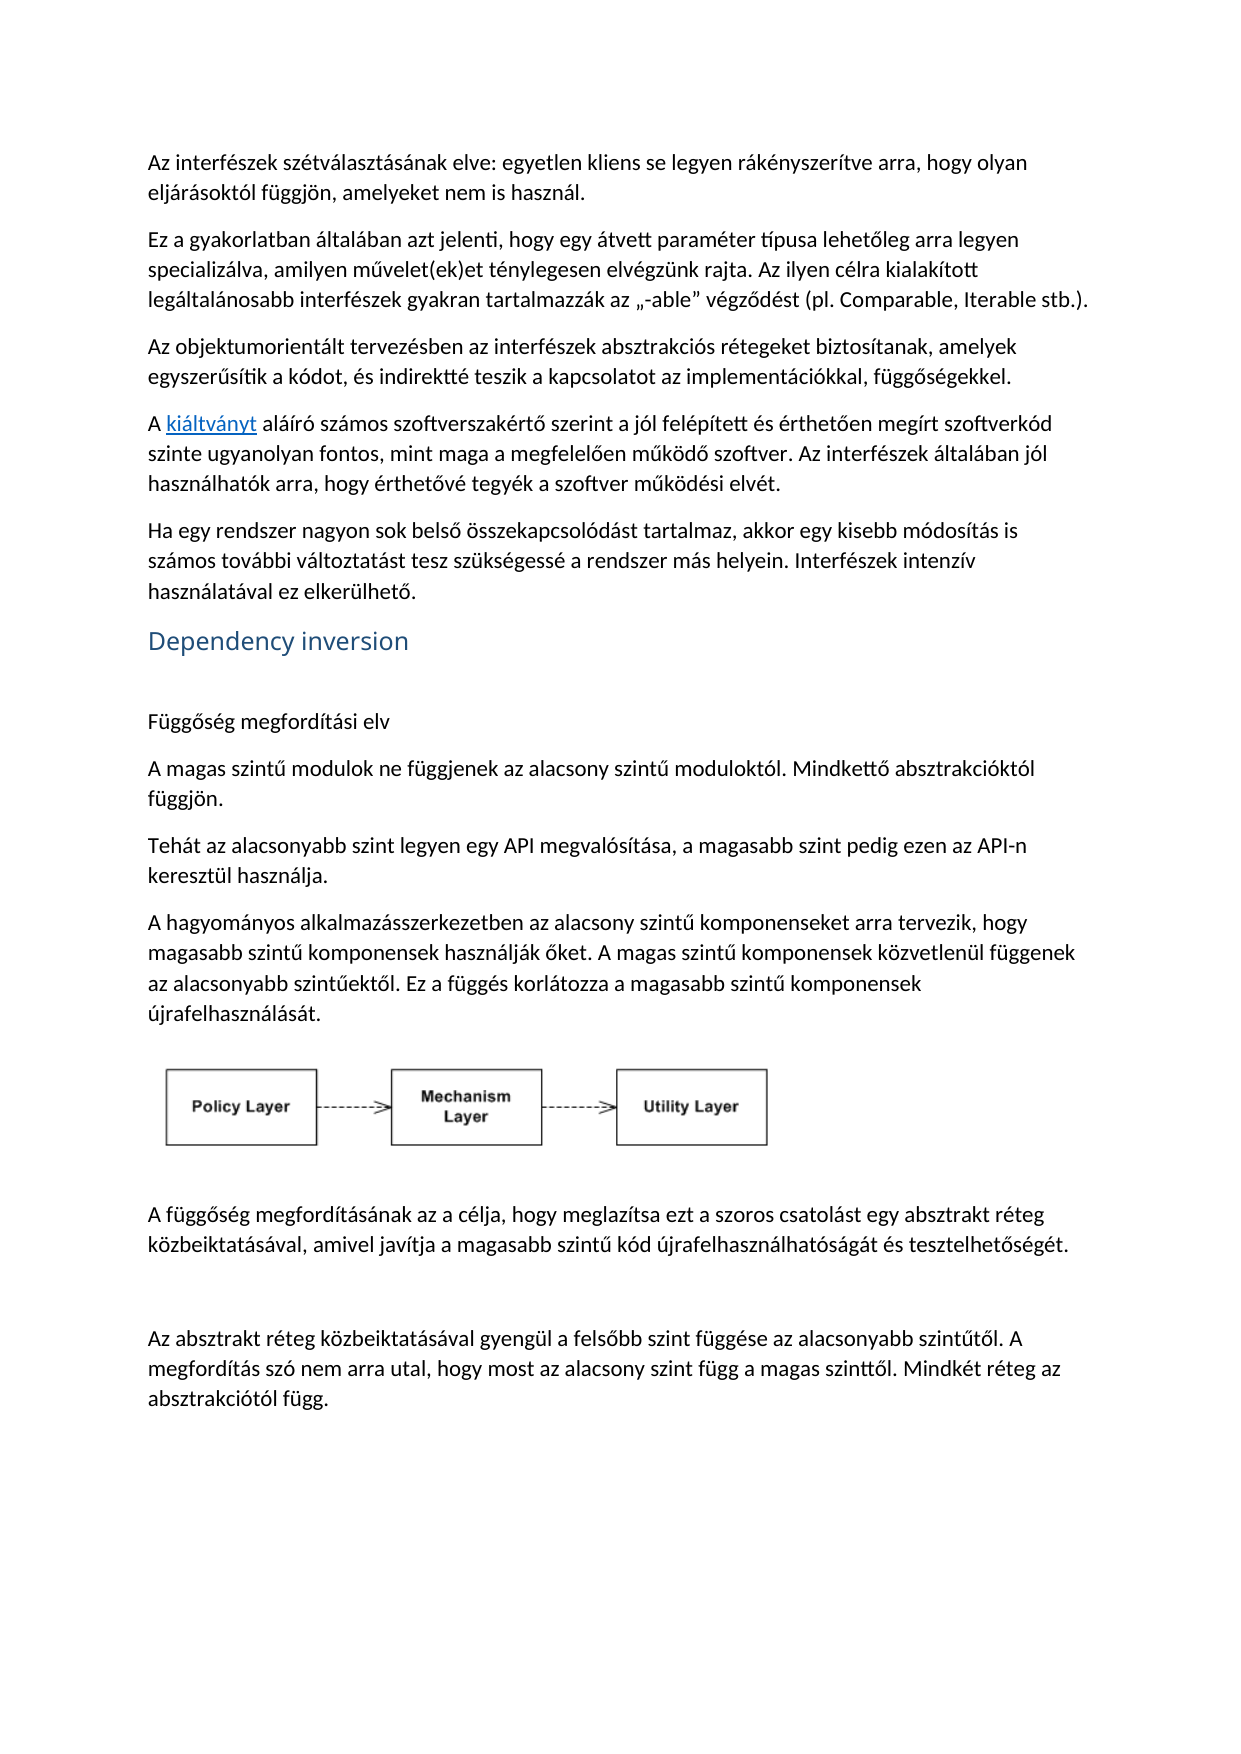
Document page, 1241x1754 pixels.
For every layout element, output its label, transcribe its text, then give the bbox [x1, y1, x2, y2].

text Függőség megfordítási elv [148, 707, 1093, 735]
text A kiáltványt aláíró számos szoftverszakértő szerint a jól felépített és érthetően megírt szoftverkód szinte ugyanolyan fontos, mint maga a megfelelően működő szoftver. Az interfészek általában jól használhatók arra, hogy érthetővé tegyék a szoftver működési elvét. [148, 409, 1093, 497]
subtitle Dependency inversion [148, 624, 1093, 658]
text A hagyományos alkalmazásszerkezetben az alacsony szintű komponenseket arra tervezik, hogy magasabb szintű komponensek használják őket. A magas szintű komponensek közvetlenül függenek az alacsonyabb szintűektől. Ez a függés korlátozza a magasabb szintű komponensek újrafelhasználását. [148, 908, 1093, 1027]
text Az absztrakt réteg közbeiktatásával gyengül a felsőbb szint függése az alacsonyabb szintűtől. A megfordítás szó nem arra utal, hogy most az alacsony szint függ a magas szinttől. Mindkét réteg az absztrakciótól függ. [148, 1324, 1093, 1412]
text Az objektumorientált tervezésben az interfészek absztrakciós rétegeket biztosítanak, amelyek egyszerűsítik a kódot, és indirektté teszik a kapcsolatot az implementációkkal, függőségekkel. [148, 332, 1093, 390]
text Ez a gyakorlatban általában azt jelenti, hogy egy átvett paraméter típusa lehetőleg arra legyen specializálva, amilyen művelet(ek)et ténylegesen elvégzünk rajta. Az ilyen célra kialakított legáltalánosabb interfészek gyakran tartalmazzák az „-able” végződést (pl. Comparable, Iterable stb.). [148, 225, 1093, 313]
text A magas szintű modulok ne függjenek az alacsony szintű moduloktól. Mindkettő absztrakcióktól függjön. [148, 754, 1093, 812]
text Tehát az alacsonyabb szint legyen egy API megvalósítása, a magasabb szint pedig ezen az API-n keresztül használja. [148, 831, 1093, 889]
text Ha egy rendszer nagyon sok belső összekapcsolódást tartalmaz, akkor egy kisebb módosítás is számos további változtatást tesz szükségessé a rendszer más helyein. Interfészek intenzív használatával ez elkerülhető. [148, 516, 1093, 605]
text A függőség megfordításának az a célja, hogy meglazítsa ezt a szoros csatolást egy absztrakt réteg közbeiktatásával, amivel javítja a magasabb szintű kód újrafelhasználhatóságát és tesztelhetőségét. [148, 1200, 1093, 1258]
text Az interfészek szétválasztásának elve: egyetlen kliens se legyen rákényszerítve arra, hogy olyan eljárásoktól függjön, amelyeket nem is használ. [148, 148, 1093, 206]
picture [147, 1045, 799, 1181]
